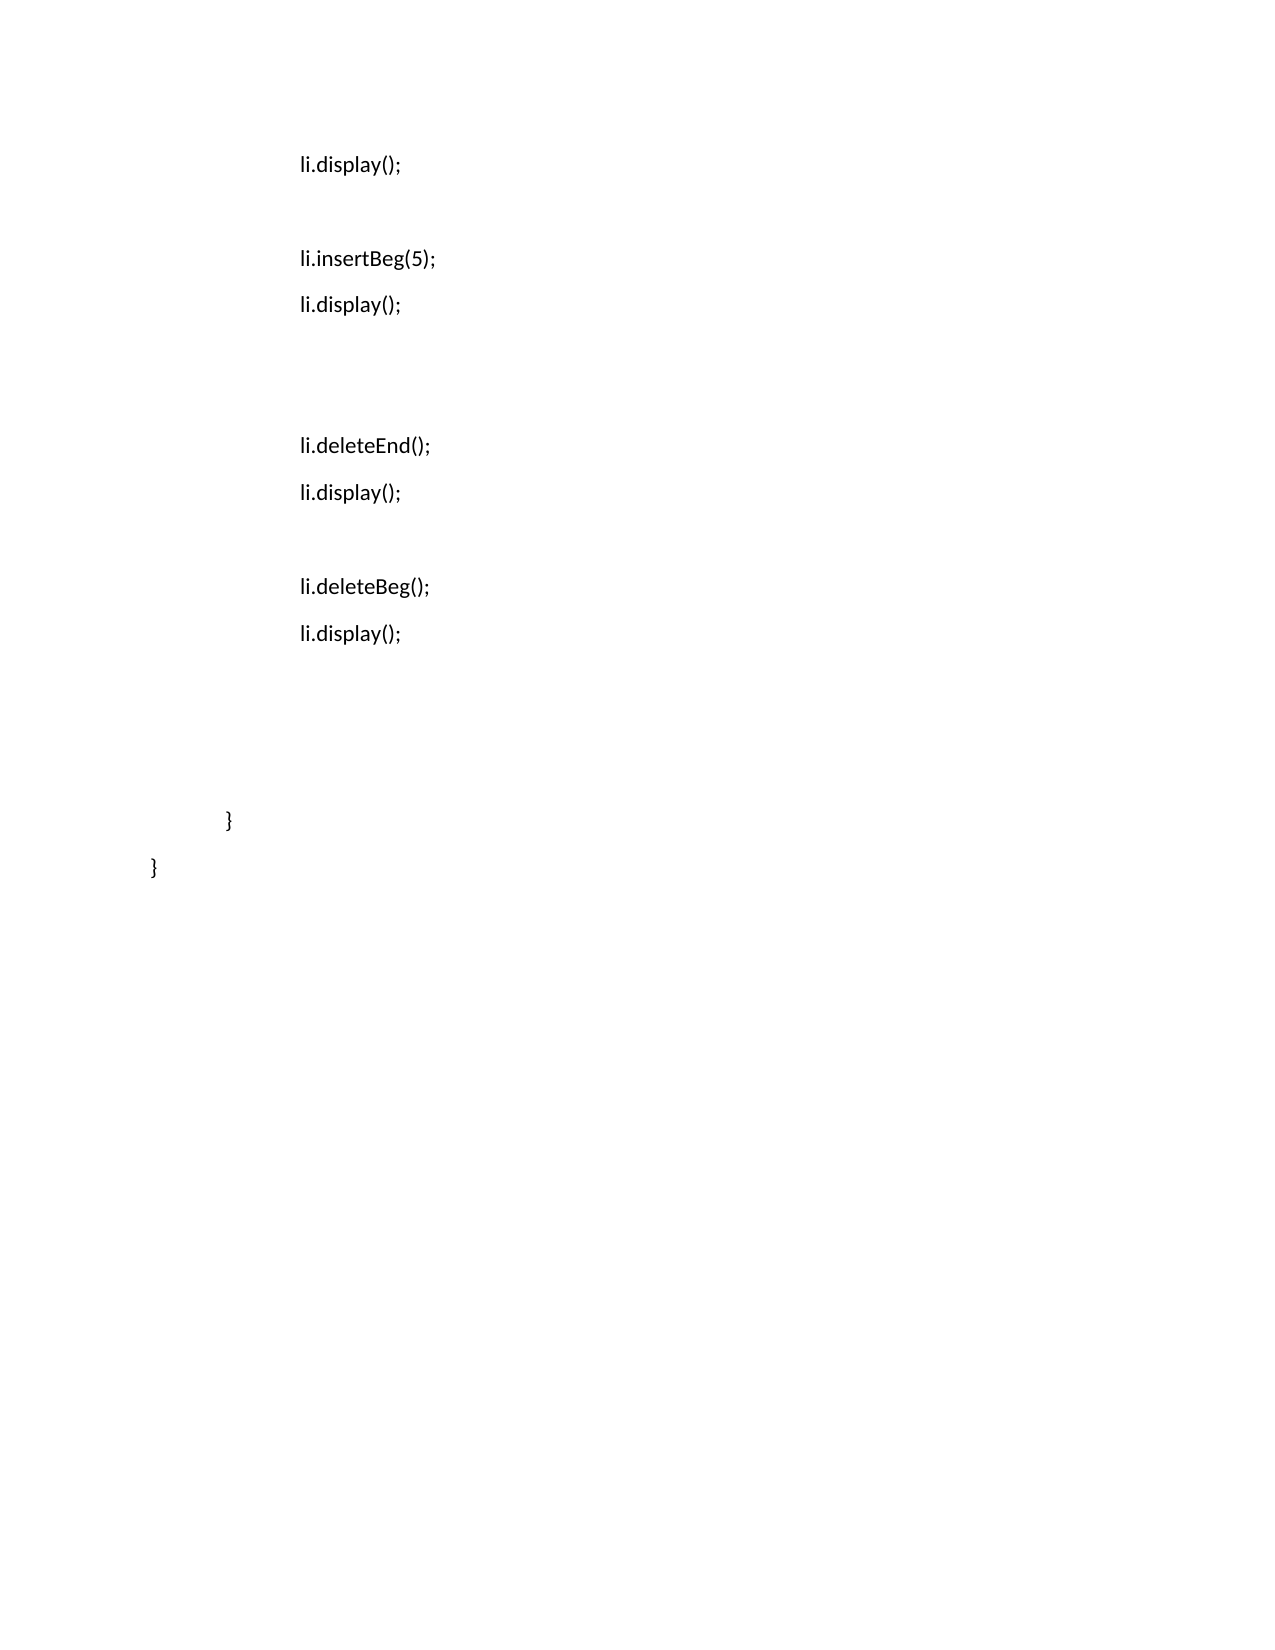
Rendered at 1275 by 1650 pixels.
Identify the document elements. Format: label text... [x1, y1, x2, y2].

text } [150, 853, 1125, 881]
text li.display(); [150, 291, 1125, 319]
text li.display(); [150, 150, 1125, 178]
text li.deleteEnd(); [150, 431, 1125, 459]
text li.display(); [150, 619, 1125, 647]
text li.insertBeg(5); [150, 244, 1125, 272]
text li.display(); [150, 478, 1125, 506]
text } [150, 806, 1125, 834]
text li.deleteBeg(); [150, 572, 1125, 600]
